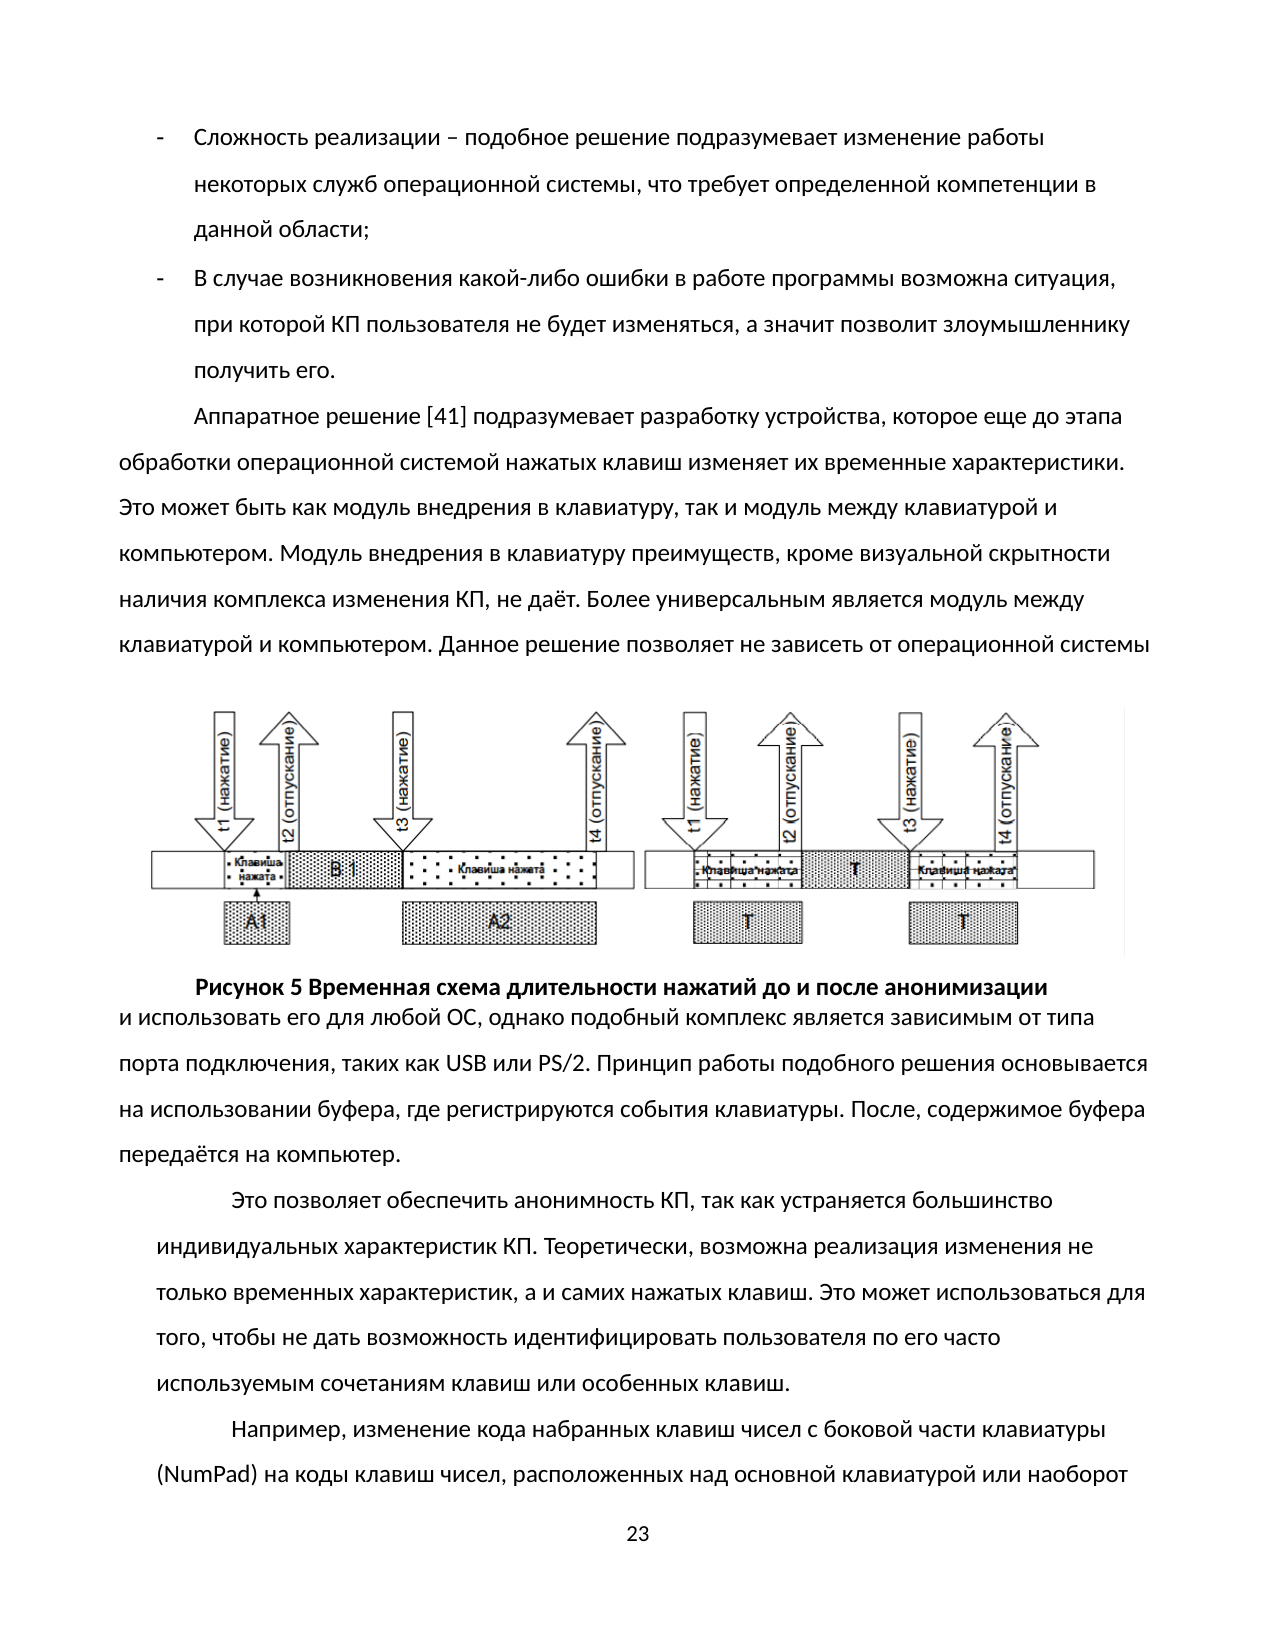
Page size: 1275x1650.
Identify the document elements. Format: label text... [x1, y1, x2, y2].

picture [118, 698, 1126, 957]
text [156, 1413, 1156, 1489]
list Сложность реализации – подобное решение подразумевает изменение работы некоторых служб операционной системы, что требует определенной компетенции в данной области; [156, 118, 1156, 244]
list В случае возникновения какой-либо ошибки в работе программы возможна ситуация, при которой КП пользователя не будет изменяться, а значит позволит злоумышленнику получить его. [156, 259, 1156, 385]
text Это позволяет обеспечить анонимность КП, так как устраняется большинство индивидуальных характеристик КП. Теоретически, возможна реализация изменения не только временных характеристик, а и самих нажатых клавиш. Это может использоваться для того, чтобы не дать возможность идентифицировать пользователя по его часто используемым сочетаниям клавиш или особенных клавиш. [156, 1184, 1156, 1398]
